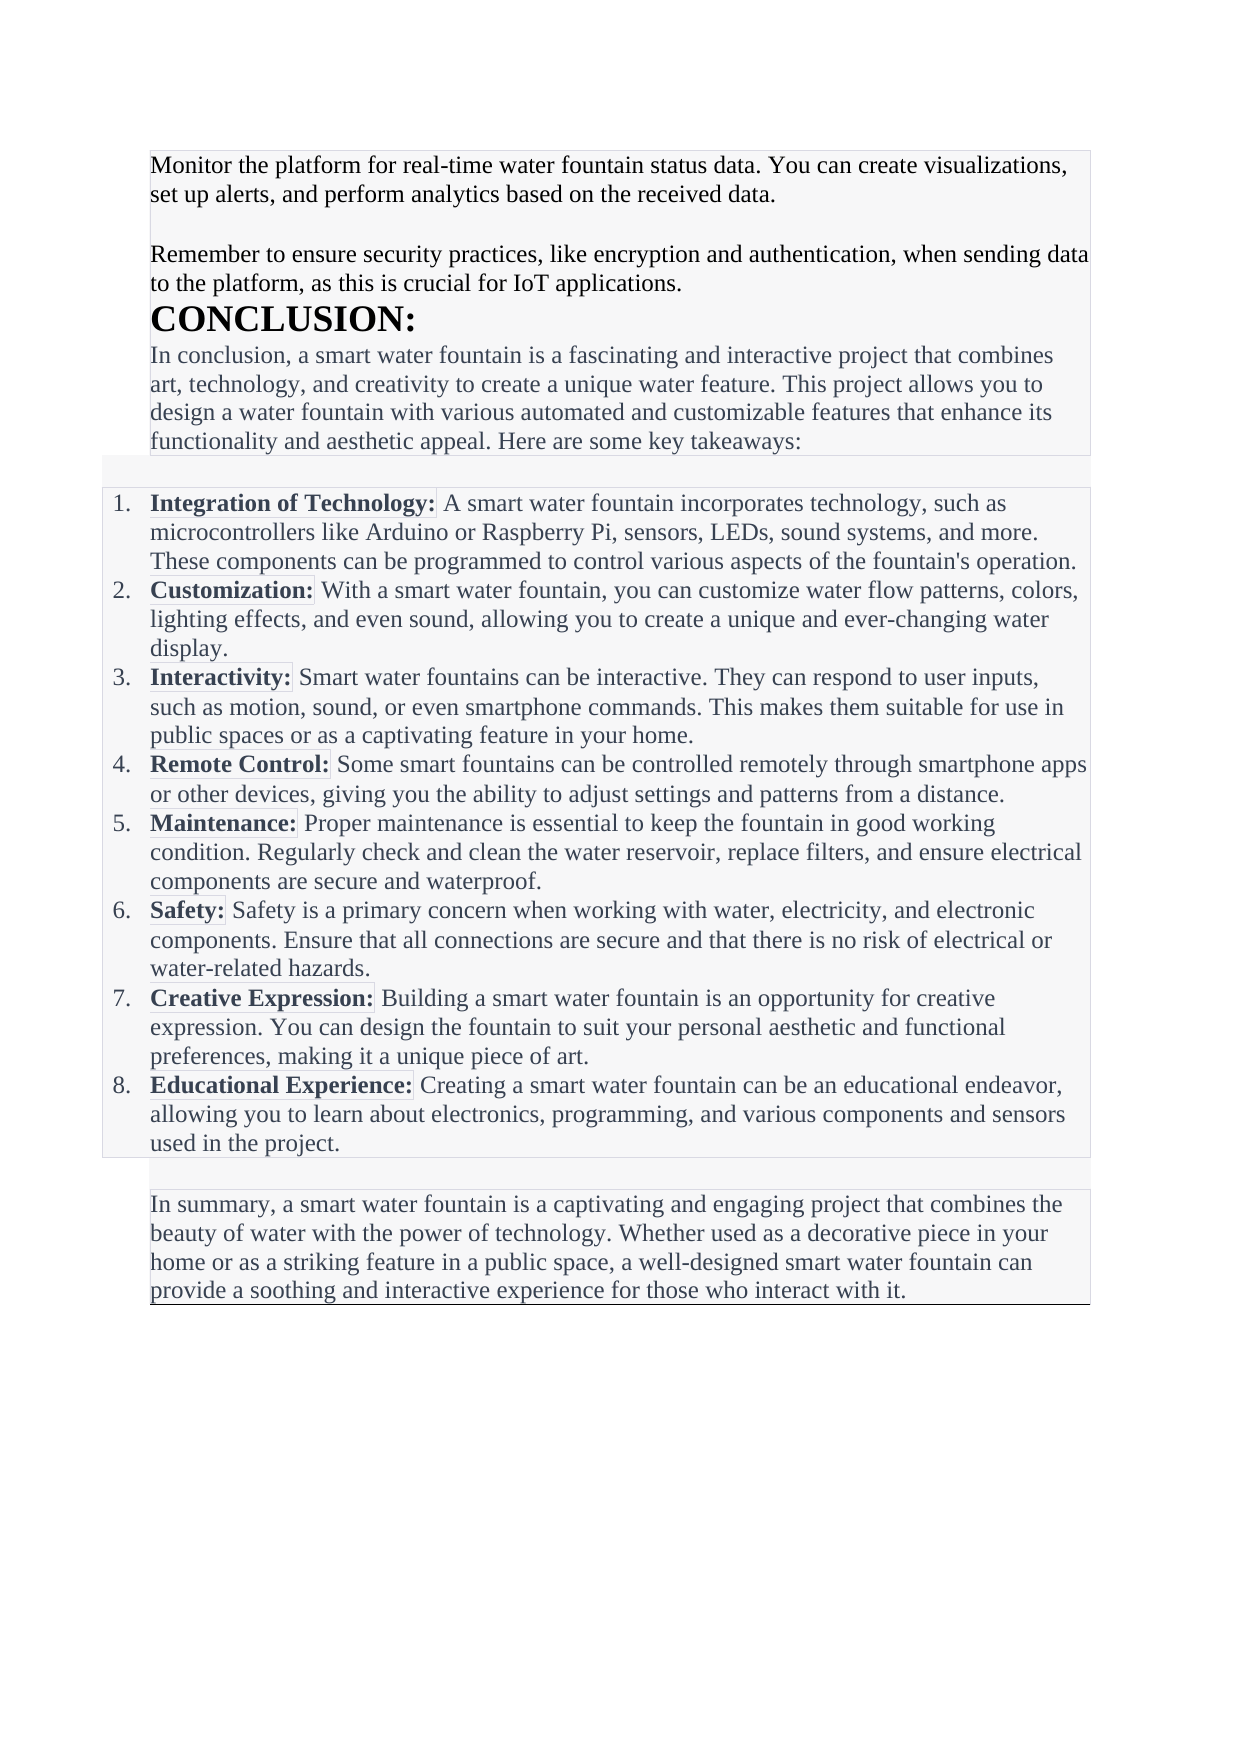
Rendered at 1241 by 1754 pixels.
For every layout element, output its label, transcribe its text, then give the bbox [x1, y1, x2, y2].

list Creative Expression: Building a smart water fountain is an opportunity for creative expression. You can design the fountain to suit your personal aesthetic and functional preferences, making it a unique piece of art. [103, 982, 1090, 1069]
list Remote Control: Some smart fountains can be controlled remotely through smartphone apps or other devices, giving you the ability to adjust settings and patterns from a distance. [103, 748, 1090, 807]
list Maintenance: Proper maintenance is essential to keep the fountain in good working condition. Regularly check and clean the water reservoir, replace filters, and ensure electrical components are secure and waterproof. [103, 807, 1090, 894]
list Interactivity: Smart water fountains can be interactive. They can respond to user inputs, such as motion, sound, or even smartphone commands. This makes them suitable for use in public spaces or as a captivating feature in your home. [103, 661, 1090, 748]
list Customization: With a smart water fountain, you can customize water flow patterns, colors, lighting effects, and even sound, allowing you to create a unique and ever-changing water display. [103, 574, 1090, 661]
list Integration of Technology: A smart water fountain incorporates technology, such as microcontrollers like Arduino or Raspberry Pi, sensors, LEDs, sound systems, and more. These components can be programmed to control various aspects of the fountain's operation. [103, 488, 1090, 574]
list Safety: Safety is a primary concern when working with water, electricity, and electronic components. Ensure that all connections are secure and that there is no risk of electrical or water-related hazards. [103, 894, 1090, 982]
list Educational Experience: Creating a smart water fountain can be an educational endeavor, allowing you to learn about electronics, programming, and various components and sensors used in the project. [103, 1069, 1090, 1157]
text CONCLUSION: In conclusion, a smart water fountain is a fascinating and interactive project that combines art, technology, and creativity to create a unique water feature. This project allows you to design a water fountain with various automated and customizable features that enhance its functionality and aesthetic appeal. Here are some key takeaways: [151, 296, 1090, 455]
text Monitor the platform for real-time water fountain status data. You can create visualizations, set up alerts, and perform analytics based on the received data. [151, 151, 1090, 208]
text In summary, a smart water fountain is a captivating and engaging project that combines the beauty of water with the power of technology. Whether used as a decorative piece in your home or as a striking feature in a public space, a well-designed smart water fountain can provide a soothing and interactive experience for those who interact with it. [151, 1190, 1090, 1304]
text Remember to ensure security practices, like encryption and authentication, when sending data to the platform, as this is crucial for IoT applications. [151, 239, 1090, 296]
